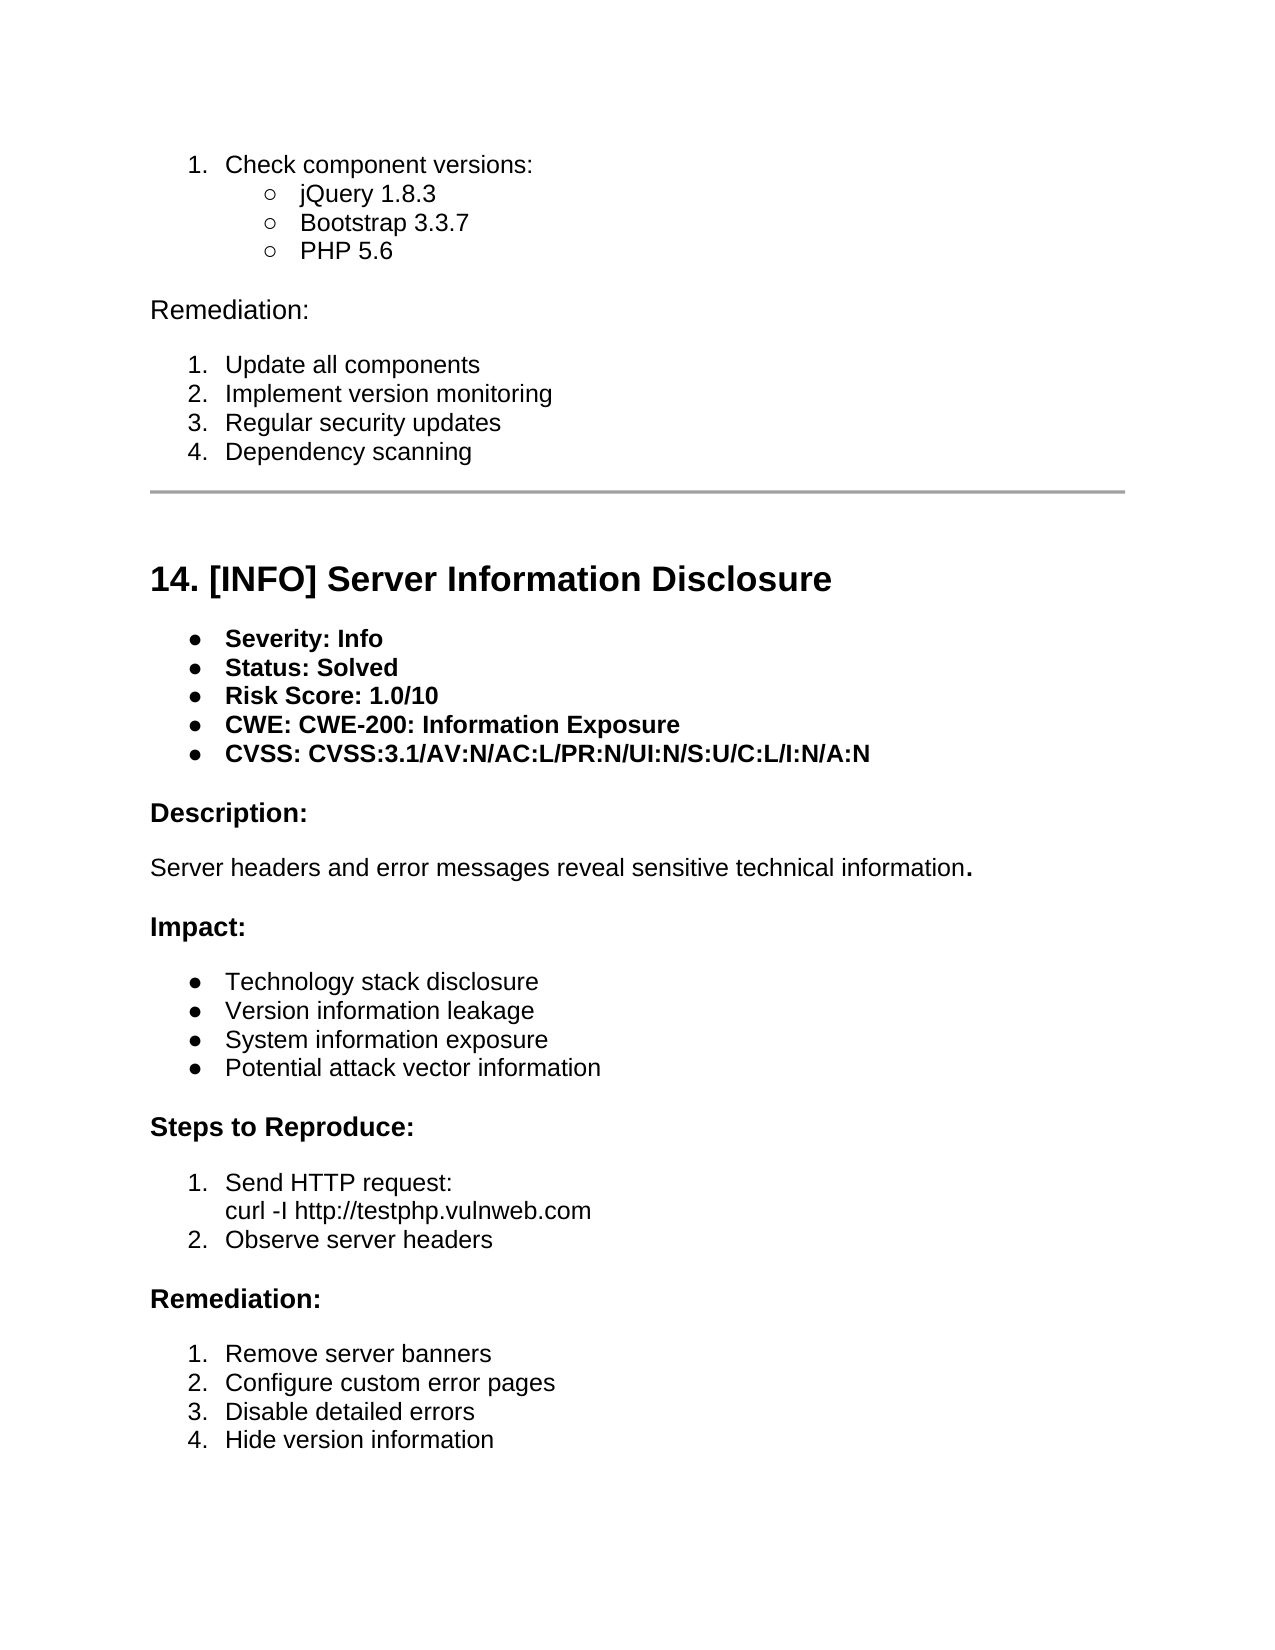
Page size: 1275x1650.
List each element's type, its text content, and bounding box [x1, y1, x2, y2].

subtitle Description: [150, 797, 1125, 828]
list System information exposure [187, 1025, 1125, 1053]
list Severity: Info [187, 624, 1125, 653]
list Remove server banners [187, 1339, 1125, 1368]
list Dependency scanning [187, 437, 1125, 465]
list Bootstrap 3.3.7 [262, 207, 1125, 236]
list Check component versions: [187, 150, 1125, 179]
subtitle Remediation: [150, 294, 1125, 325]
list Send HTTP request: curl -I http://testphp.vulnweb.com [187, 1168, 1125, 1225]
list Version information leakage [187, 996, 1125, 1025]
list Potential attack vector information [187, 1053, 1125, 1082]
list Observe server headers [187, 1225, 1125, 1254]
list PHP 5.6 [262, 236, 1125, 265]
list Implement version monitoring [187, 379, 1125, 408]
list Configure custom error pages [187, 1368, 1125, 1397]
list Risk Score: 1.0/10 [187, 681, 1125, 710]
subtitle Steps to Reproduce: [150, 1111, 1125, 1143]
list Disable detailed errors [187, 1397, 1125, 1426]
subtitle Impact: [150, 911, 1125, 942]
list Regular security updates [187, 408, 1125, 437]
list Status: Solved [187, 653, 1125, 681]
subtitle Remediation: [150, 1283, 1125, 1314]
list CVSS: CVSS:3.1/AV:N/AC:L/PR:N/UI:N/S:U/C:L/I:N/A:N [187, 739, 1125, 768]
subtitle 14. [INFO] Server Information Disclosure [150, 558, 1125, 599]
text Server headers and error messages reveal sensitive technical information. [150, 853, 1125, 882]
list jQuery 1.8.3 [262, 179, 1125, 207]
list Technology stack disclosure [187, 967, 1125, 996]
list CWE: CWE-200: Information Exposure [187, 710, 1125, 739]
list Hide version information [187, 1426, 1125, 1454]
list Update all components [187, 350, 1125, 379]
